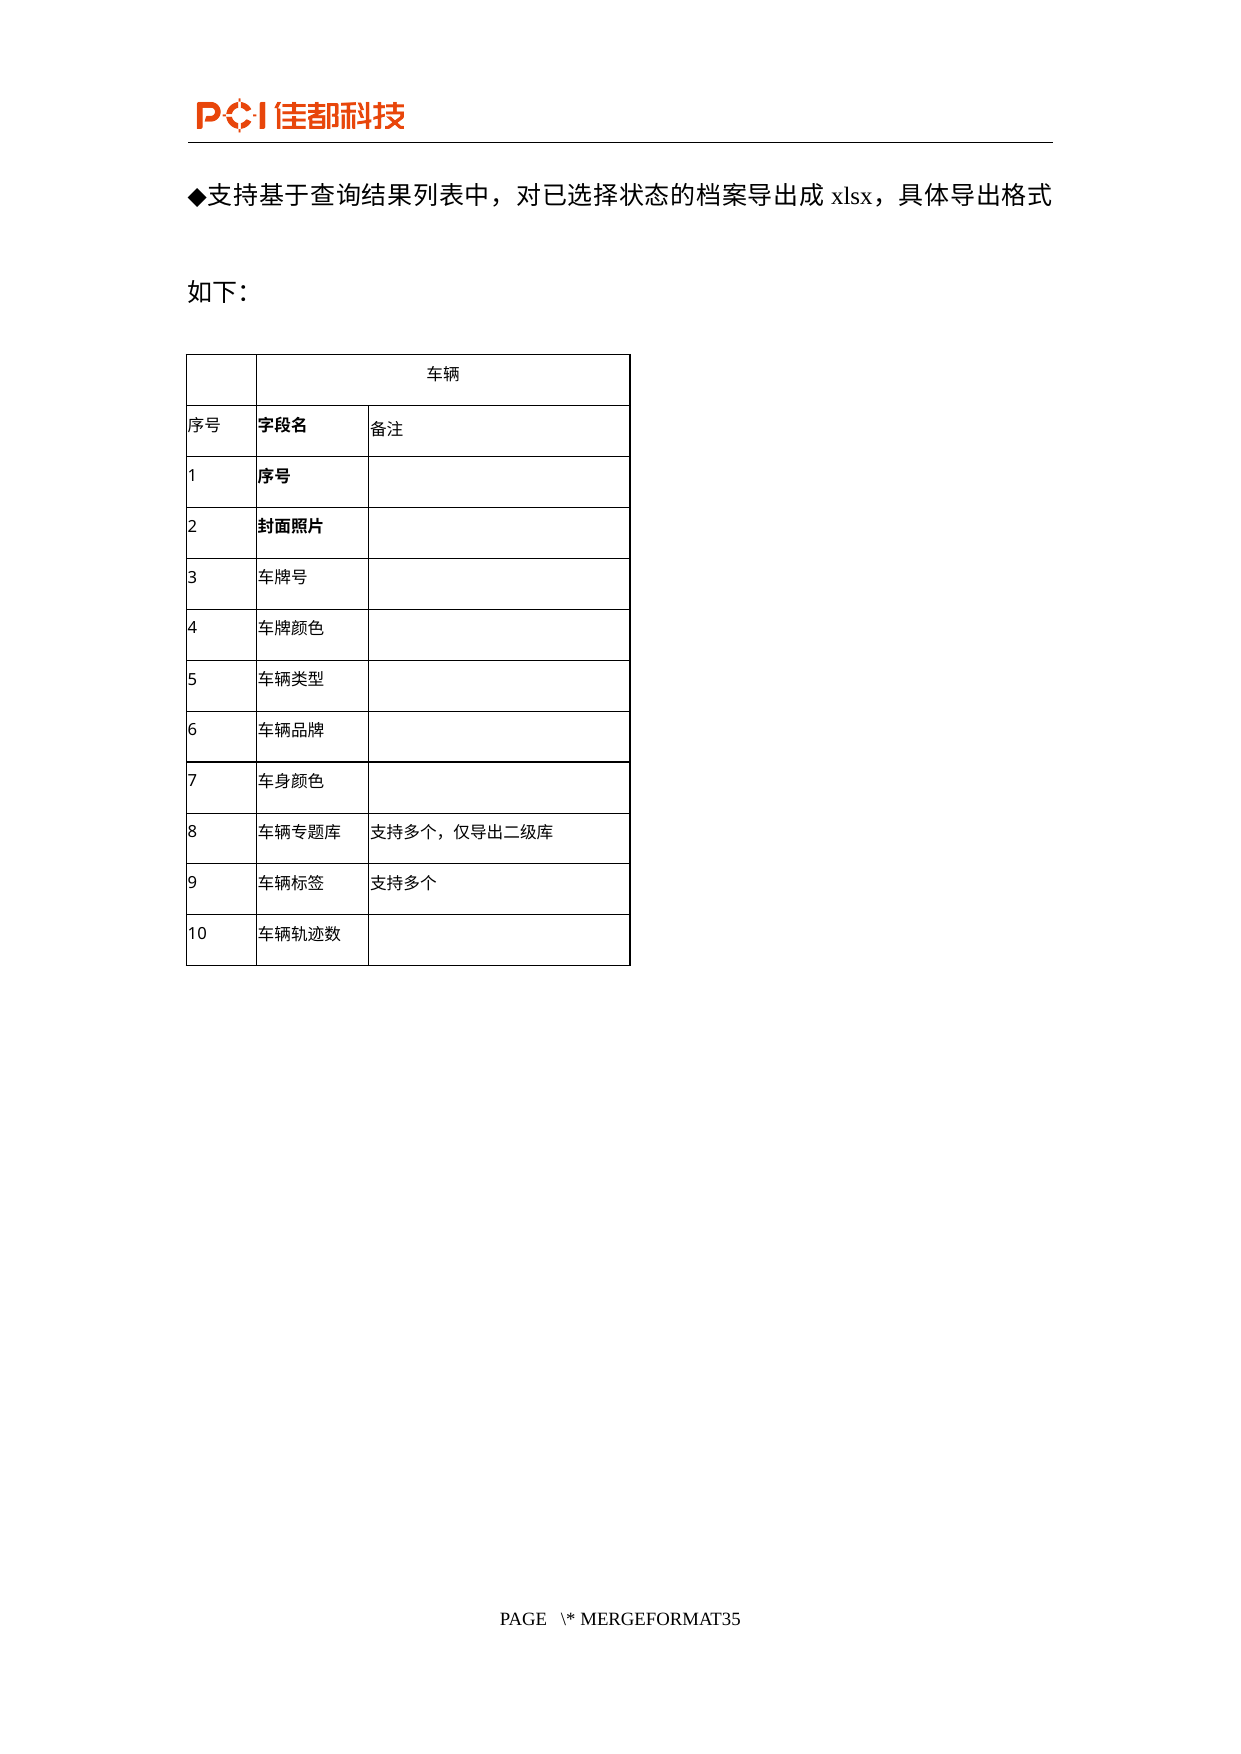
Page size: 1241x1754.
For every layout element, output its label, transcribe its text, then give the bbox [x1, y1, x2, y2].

picture [187, 88, 416, 140]
table_cell 8 [187, 814, 256, 863]
table_cell [369, 508, 629, 558]
table_cell [369, 610, 629, 659]
table_cell 2 [187, 508, 256, 558]
table_cell [369, 915, 629, 965]
table_cell 序号 [187, 406, 256, 456]
table_cell 车牌号 [257, 559, 368, 609]
table_cell 车辆类型 [257, 661, 368, 711]
table_cell 6 [187, 712, 256, 761]
table_cell 5 [187, 661, 256, 711]
table_cell [369, 457, 629, 507]
table_cell 10 [187, 915, 256, 965]
table_cell 4 [187, 610, 256, 659]
table_cell 封面照片 [257, 508, 368, 558]
table_cell [369, 712, 629, 761]
table_cell 车辆标签 [257, 864, 368, 914]
table_cell 车牌颜色 [257, 610, 368, 659]
table_cell 7 [187, 763, 256, 812]
table_cell [369, 559, 629, 609]
table_cell 序号 [257, 457, 368, 507]
table_cell [369, 661, 629, 711]
table_cell 车辆品牌 [257, 712, 368, 761]
table_cell 9 [187, 864, 256, 914]
table_cell 支持多个，仅导出二级库 [369, 814, 629, 863]
table_cell 1 [187, 457, 256, 507]
table_cell 3 [187, 559, 256, 609]
table_cell 车辆专题库 [257, 814, 368, 863]
table_cell 车辆轨迹数 [257, 915, 368, 965]
table_cell 字段名 [257, 406, 368, 456]
table_header [187, 355, 256, 405]
table_cell [369, 763, 629, 812]
table_cell 备注 [369, 406, 629, 456]
table_cell 支持多个 [369, 864, 629, 914]
table_cell 车身颜色 [257, 763, 368, 812]
text ◆支持基于查询结果列表中，对已选择状态的档案导出成xlsx，具体导出格式如下： [187, 162, 1053, 324]
table_header 车辆 [257, 355, 629, 405]
